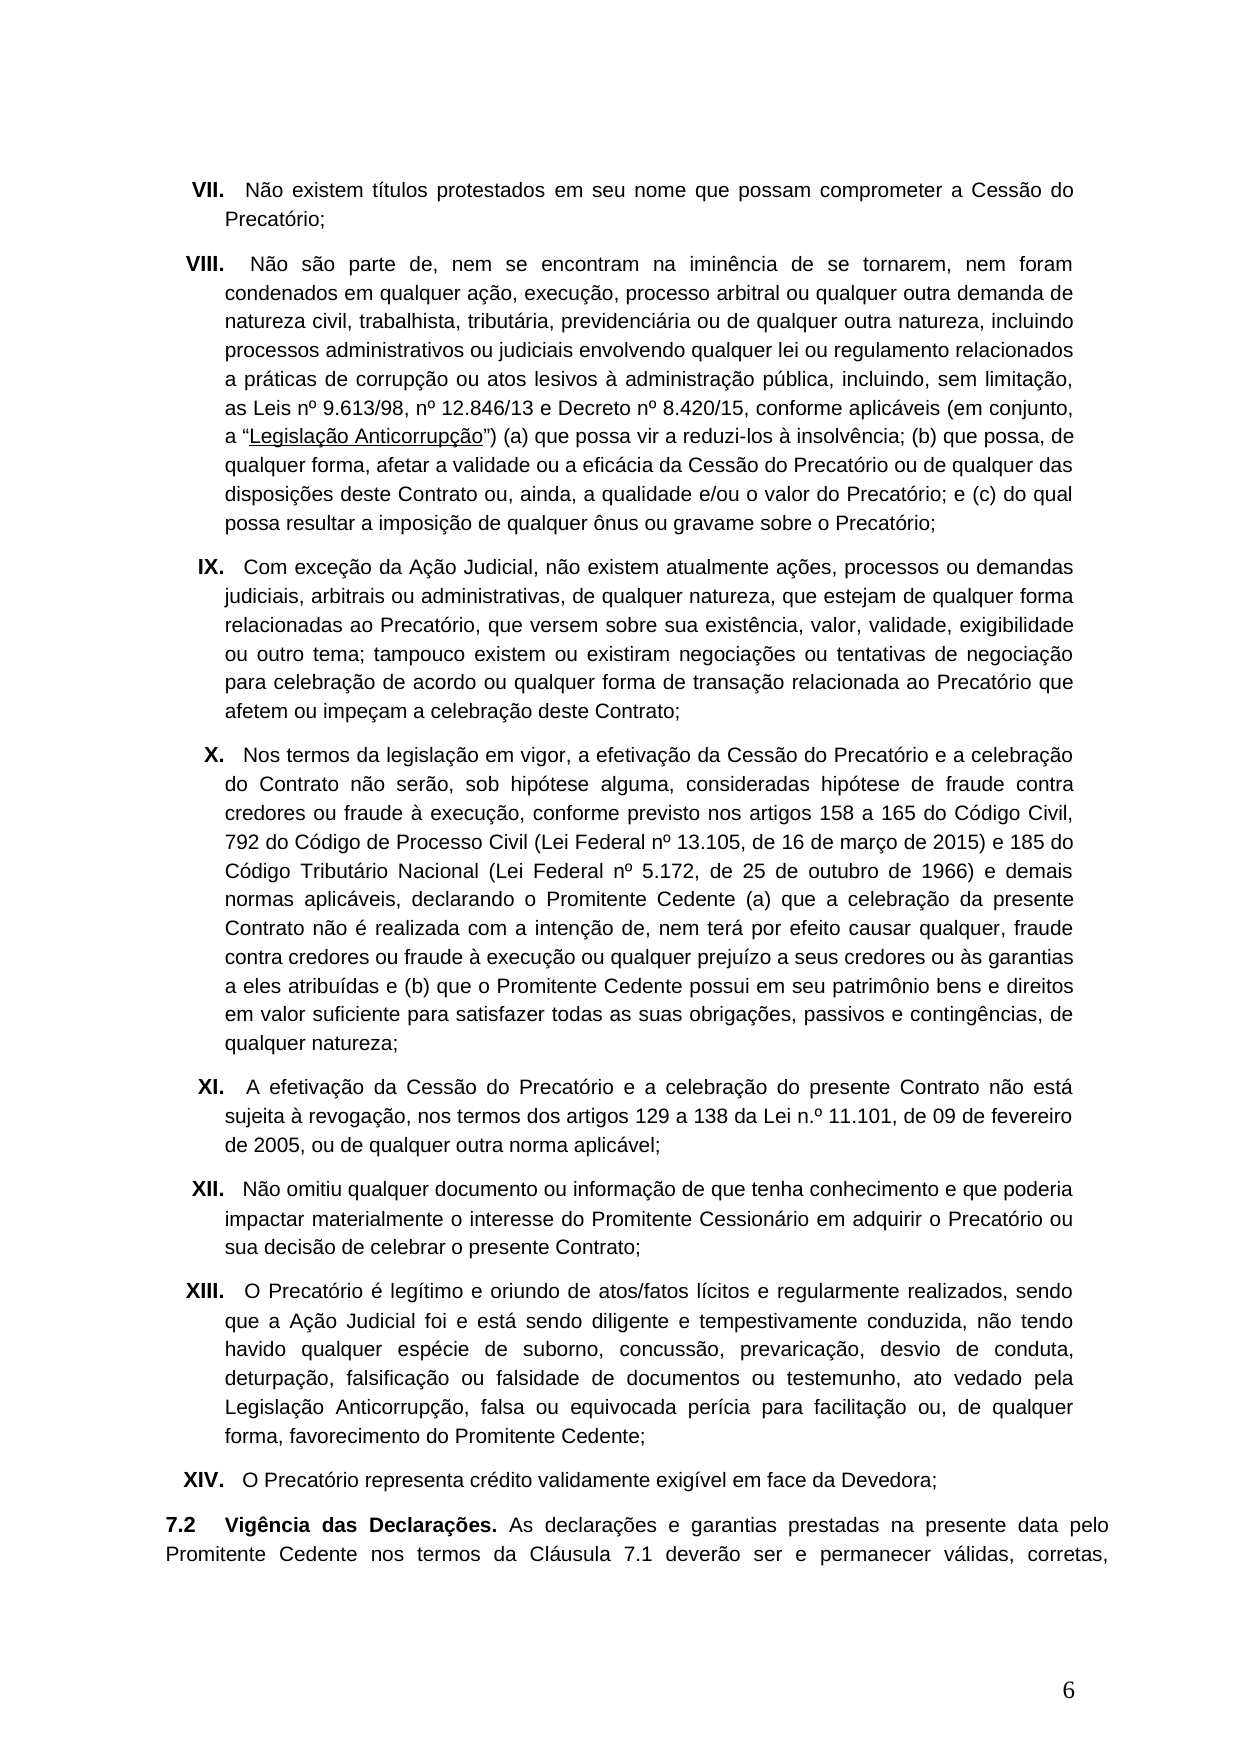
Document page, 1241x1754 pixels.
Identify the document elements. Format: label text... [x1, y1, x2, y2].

list Nos termos da legislação em vigor, a efetivação da Cessão do Precatório e a celebração do Contrato não serão, sob hipótese alguma, consideradas hipótese de fraude contra credores ou fraude à execução, conforme previsto nos artigos 158 a 165 do Código Civil, 792 do Código de Processo Civil (Lei Federal nº 13.105, de 16 de março de 2015) e 185 do Código Tributário Nacional (Lei Federal nº 5.172, de 25 de outubro de 1966) e demais normas aplicáveis, declarando o Promitente Cedente (a) que a celebração da presente Contrato não é realizada com a intenção de, nem terá por efeito causar qualquer, fraude contra credores ou fraude à execução ou qualquer prejuízo a seus credores ou às garantias a eles atribuídas e (b) que o Promitente Cedente possui em seu patrimônio bens e direitos em valor suficiente para satisfazer todas as suas obrigações, passivos e contingências, de qualquer natureza; [224, 742, 1075, 1055]
list O Precatório representa crédito validamente exigível em face da Devedora; [224, 1467, 1075, 1492]
list O Precatório é legítimo e oriundo de atos/fatos lícitos e regularmente realizados, sendo que a Ação Judicial foi e está sendo diligente e tempestivamente conduzida, não tendo havido qualquer espécie de suborno, concussão, prevaricação, desvio de conduta, deturpação, falsificação ou falsidade de documentos ou testemunho, ato vedado pela Legislação Anticorrupção, falsa ou equivocada perícia para facilitação ou, de qualquer forma, favorecimento do Promitente Cedente; [224, 1278, 1075, 1447]
list A efetivação da Cessão do Precatório e a celebração do presente Contrato não está sujeita à revogação, nos termos dos artigos 129 a 138 da Lei n.º 11.101, de 09 de fevereiro de 2005, ou de qualquer outra norma aplicável; [224, 1074, 1075, 1157]
list Não omitiu qualquer documento ou informação de que tenha conhecimento e que poderia impactar materialmente o interesse do Promitente Cessionário em adquirir o Precatório ou sua decisão de celebrar o presente Contrato; [224, 1176, 1075, 1259]
list Não existem títulos protestados em seu nome que possam comprometer a Cessão do Precatório; [224, 177, 1075, 231]
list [165, 1512, 1110, 1566]
list Não são parte de, nem se encontram na iminência de se tornarem, nem foram condenados em qualquer ação, execução, processo arbitral ou qualquer outra demanda de natureza civil, trabalhista, tributária, previdenciária ou de qualquer outra natureza, incluindo processos administrativos ou judiciais envolvendo qualquer lei ou regulamento relacionados a práticas de corrupção ou atos lesivos à administração pública, incluindo, sem limitação, as Leis nº 9.613/98, nº 12.846/13 e Decreto nº 8.420/15, conforme aplicáveis (em conjunto, a “Legislação Anticorrupção”) (a) que possa vir a reduzi-los à insolvência; (b) que possa, de qualquer forma, afetar a validade ou a eficácia da Cessão do Precatório ou de qualquer das disposições deste Contrato ou, ainda, a qualidade e/ou o valor do Precatório; e (c) do qual possa resultar a imposição de qualquer ônus ou gravame sobre o Precatório; [224, 251, 1075, 534]
list Com exceção da Ação Judicial, não existem atualmente ações, processos ou demandas judiciais, arbitrais ou administrativas, de qualquer natureza, que estejam de qualquer forma relacionadas ao Precatório, que versem sobre sua existência, valor, validade, exigibilidade ou outro tema; tampouco existem ou existiram negociações ou tentativas de negociação para celebração de acordo ou qualquer forma de transação relacionada ao Precatório que afetem ou impeçam a celebração deste Contrato; [224, 554, 1075, 723]
